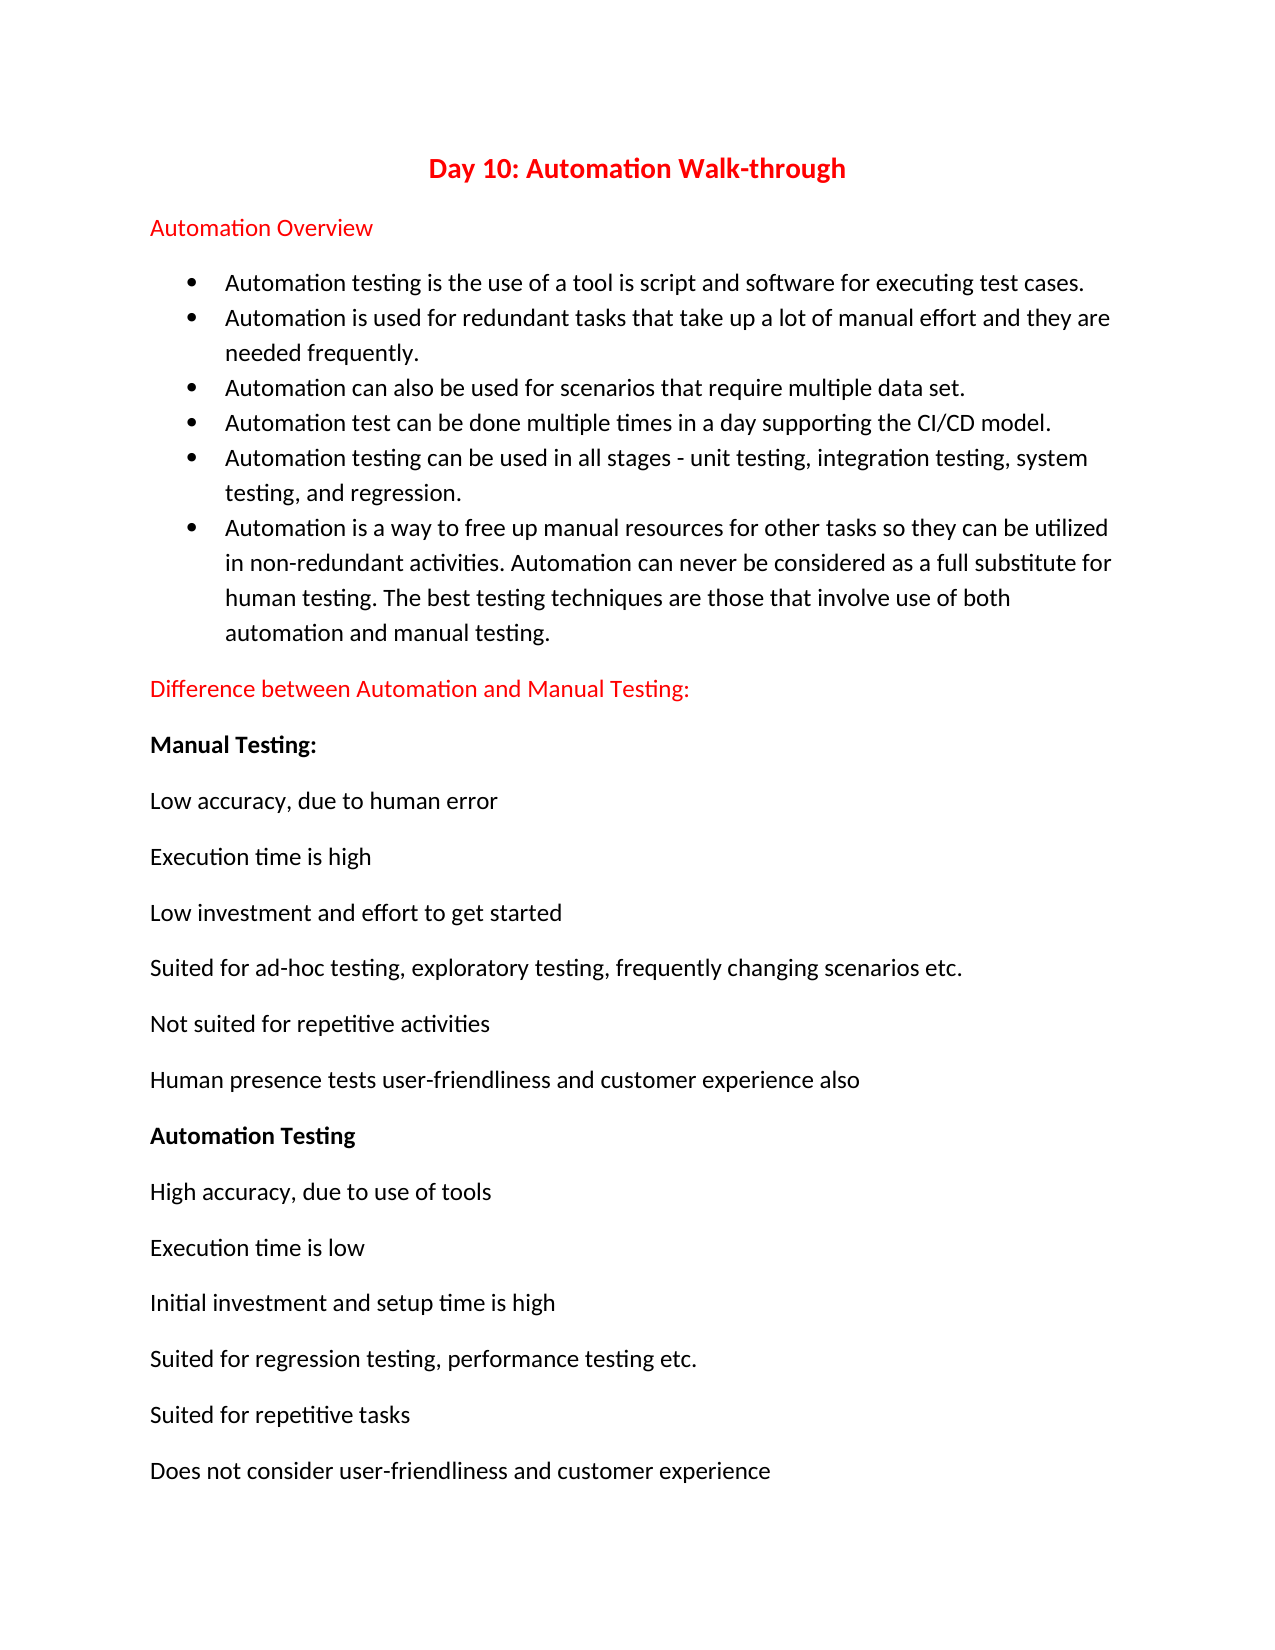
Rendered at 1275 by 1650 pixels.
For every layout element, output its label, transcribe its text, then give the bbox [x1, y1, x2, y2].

text Does not consider user-friendliness and customer experience [150, 1455, 1125, 1486]
text Automation Testing [150, 1120, 1125, 1151]
list Automation testing is the use of a tool is script and software for executing test cases. [187, 268, 1125, 298]
text Execution time is low [150, 1232, 1125, 1262]
text Human presence tests user-friendliness and customer experience also [150, 1064, 1125, 1095]
text Not suited for repetitive activities [150, 1008, 1125, 1039]
text Low accuracy, due to human error [150, 785, 1125, 816]
text Automation Overview [150, 212, 1125, 242]
list Automation test can be done multiple times in a day supporting the CI/CD model. [187, 408, 1125, 438]
list Automation is a way to free up manual resources for other tasks so they can be utilized in non-redundant activities. Automation can never be considered as a full substitute for human testing. The best testing techniques are those that involve use of both automation and manual testing. [187, 513, 1125, 648]
list Automation is used for redundant tasks that take up a lot of manual effort and they are needed frequently. [187, 303, 1125, 368]
list Automation testing can be used in all stages - unit testing, integration testing, system testing, and regression. [187, 443, 1125, 508]
text Low investment and effort to get started [150, 897, 1125, 927]
text High accuracy, due to use of tools [150, 1176, 1125, 1206]
text Execution time is high [150, 841, 1125, 871]
text Difference between Automation and Manual Testing: [150, 673, 1125, 704]
list Automation can also be used for scenarios that require multiple data set. [187, 373, 1125, 403]
text Suited for regression testing, performance testing etc. [150, 1343, 1125, 1374]
text Initial investment and setup time is high [150, 1288, 1125, 1318]
text Suited for ad-hoc testing, exploratory testing, frequently changing scenarios etc. [150, 953, 1125, 983]
text Day 10: Automation Walk-through [150, 150, 1125, 186]
text Suited for repetitive tasks [150, 1399, 1125, 1430]
text Manual Testing: [150, 729, 1125, 760]
